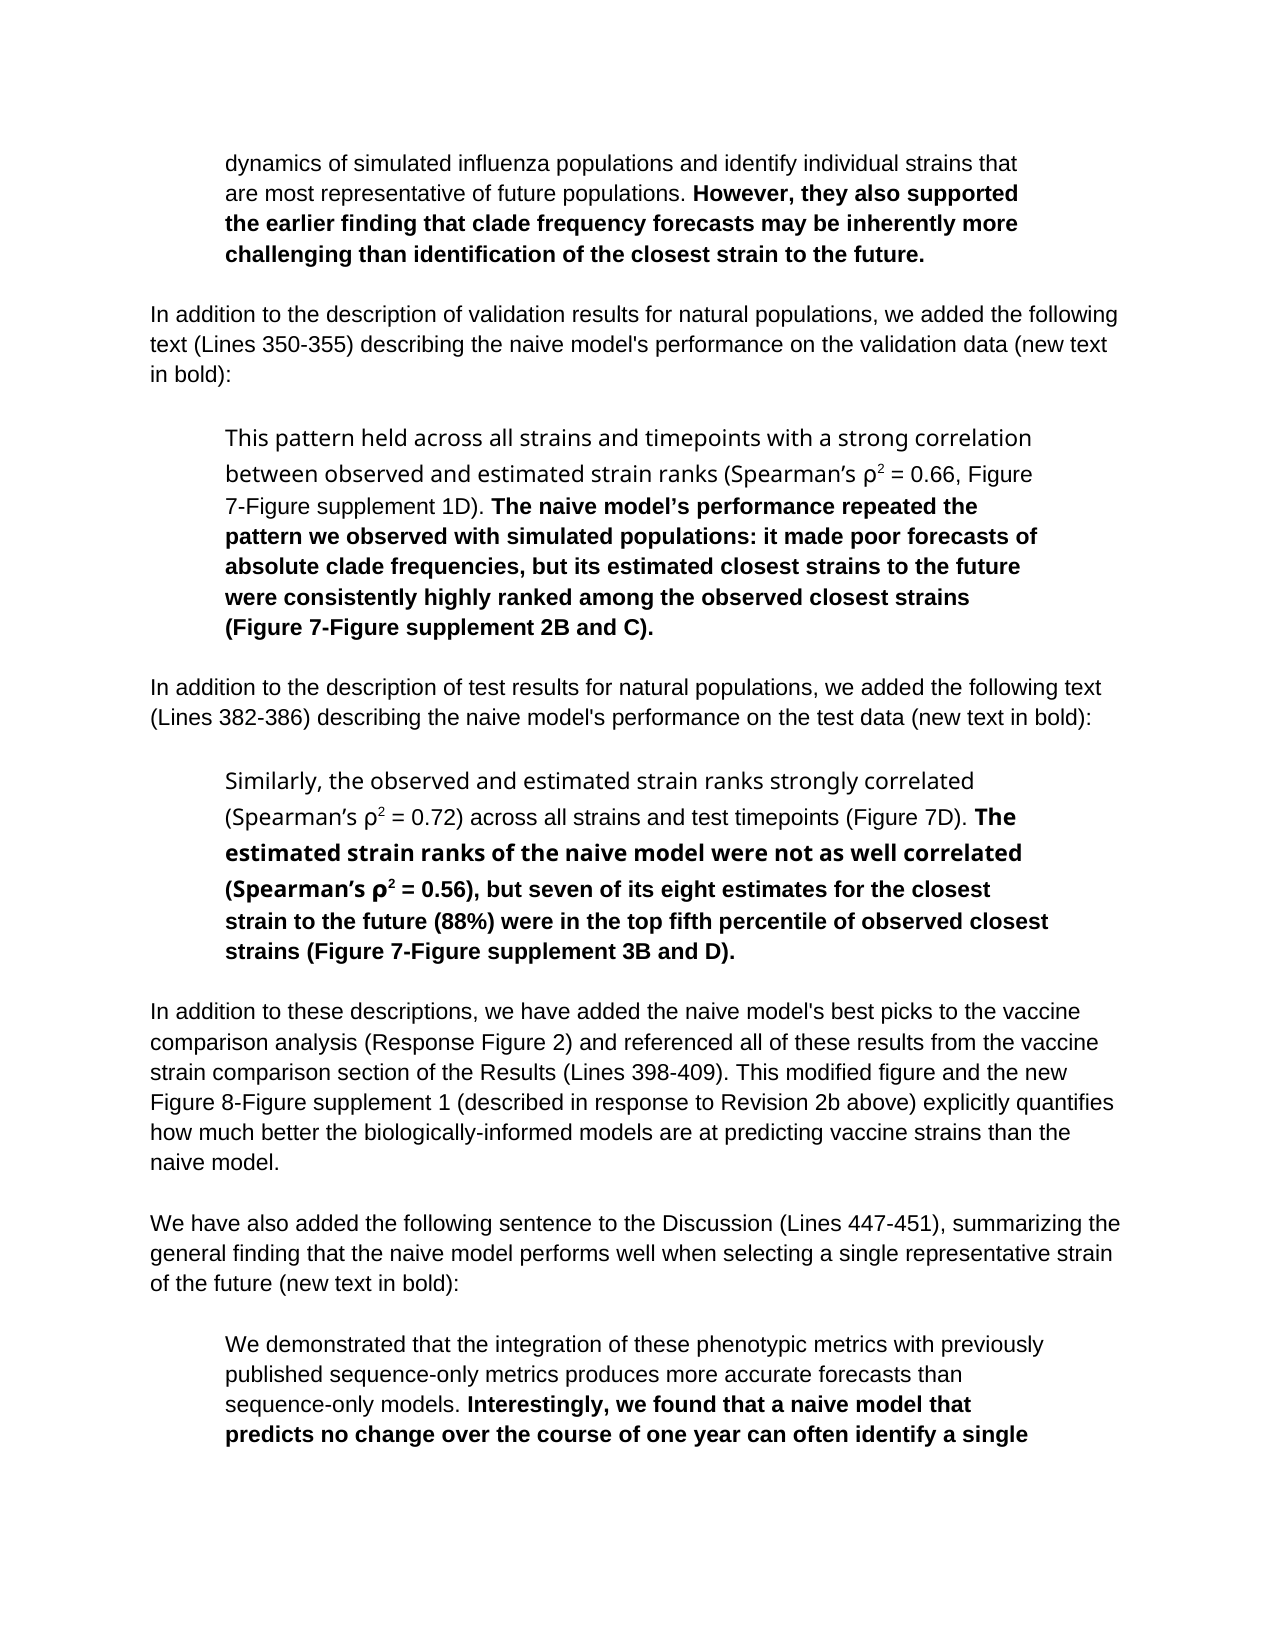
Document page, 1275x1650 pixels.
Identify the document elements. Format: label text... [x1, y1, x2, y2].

text We have also added the following sentence to the Discussion (Lines 447-451), summarizing the general finding that the naive model performs well when selecting a single representative strain of the future (new text in bold): [150, 1210, 1125, 1297]
text In addition to the description of test results for natural populations, we added the following text (Lines 382-386) describing the naive model's performance on the test data (new text in bold): [150, 674, 1125, 731]
text This pattern held across all strains and timepoints with a strong correlation between observed and estimated strain ranks (Spearman’s ⍴2 = 0.66, Figure 7-Figure supplement 1D). The naive model’s performance repeated the pattern we observed with simulated populations: it made poor forecasts of absolute clade frequencies, but its estimated closest strains to the future were consistently highly ranked among the observed closest strains (Figure 7-Figure supplement 2B and C). [225, 422, 1050, 640]
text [225, 1331, 1050, 1448]
text In addition to these descriptions, we have added the naive model's best picks to the vaccine comparison analysis (Response Figure 2) and referenced all of these results from the vaccine strain comparison section of the Results (Lines 398-409). This modified figure and the new Figure 8-Figure supplement 1 (described in response to Revision 2b above) explicitly quantifies how much better the biologically-informed models are at predicting vaccine strains than the naive model. [150, 998, 1125, 1176]
text In addition to the description of validation results for natural populations, we added the following text (Lines 350-355) describing the naive model's performance on the validation data (new text in bold): [150, 301, 1125, 388]
text Similarly, the observed and estimated strain ranks strongly correlated (Spearman’s ⍴2 = 0.72) across all strains and test timepoints (Figure 7D). The estimated strain ranks of the naive model were not as well correlated (Spearman’s ⍴2 = 0.56), but seven of its eight estimates for the closest strain to the future (88%) were in the top fifth percentile of observed closest strains (Figure 7-Figure supplement 3B and D). [225, 765, 1050, 964]
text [225, 150, 1050, 267]
